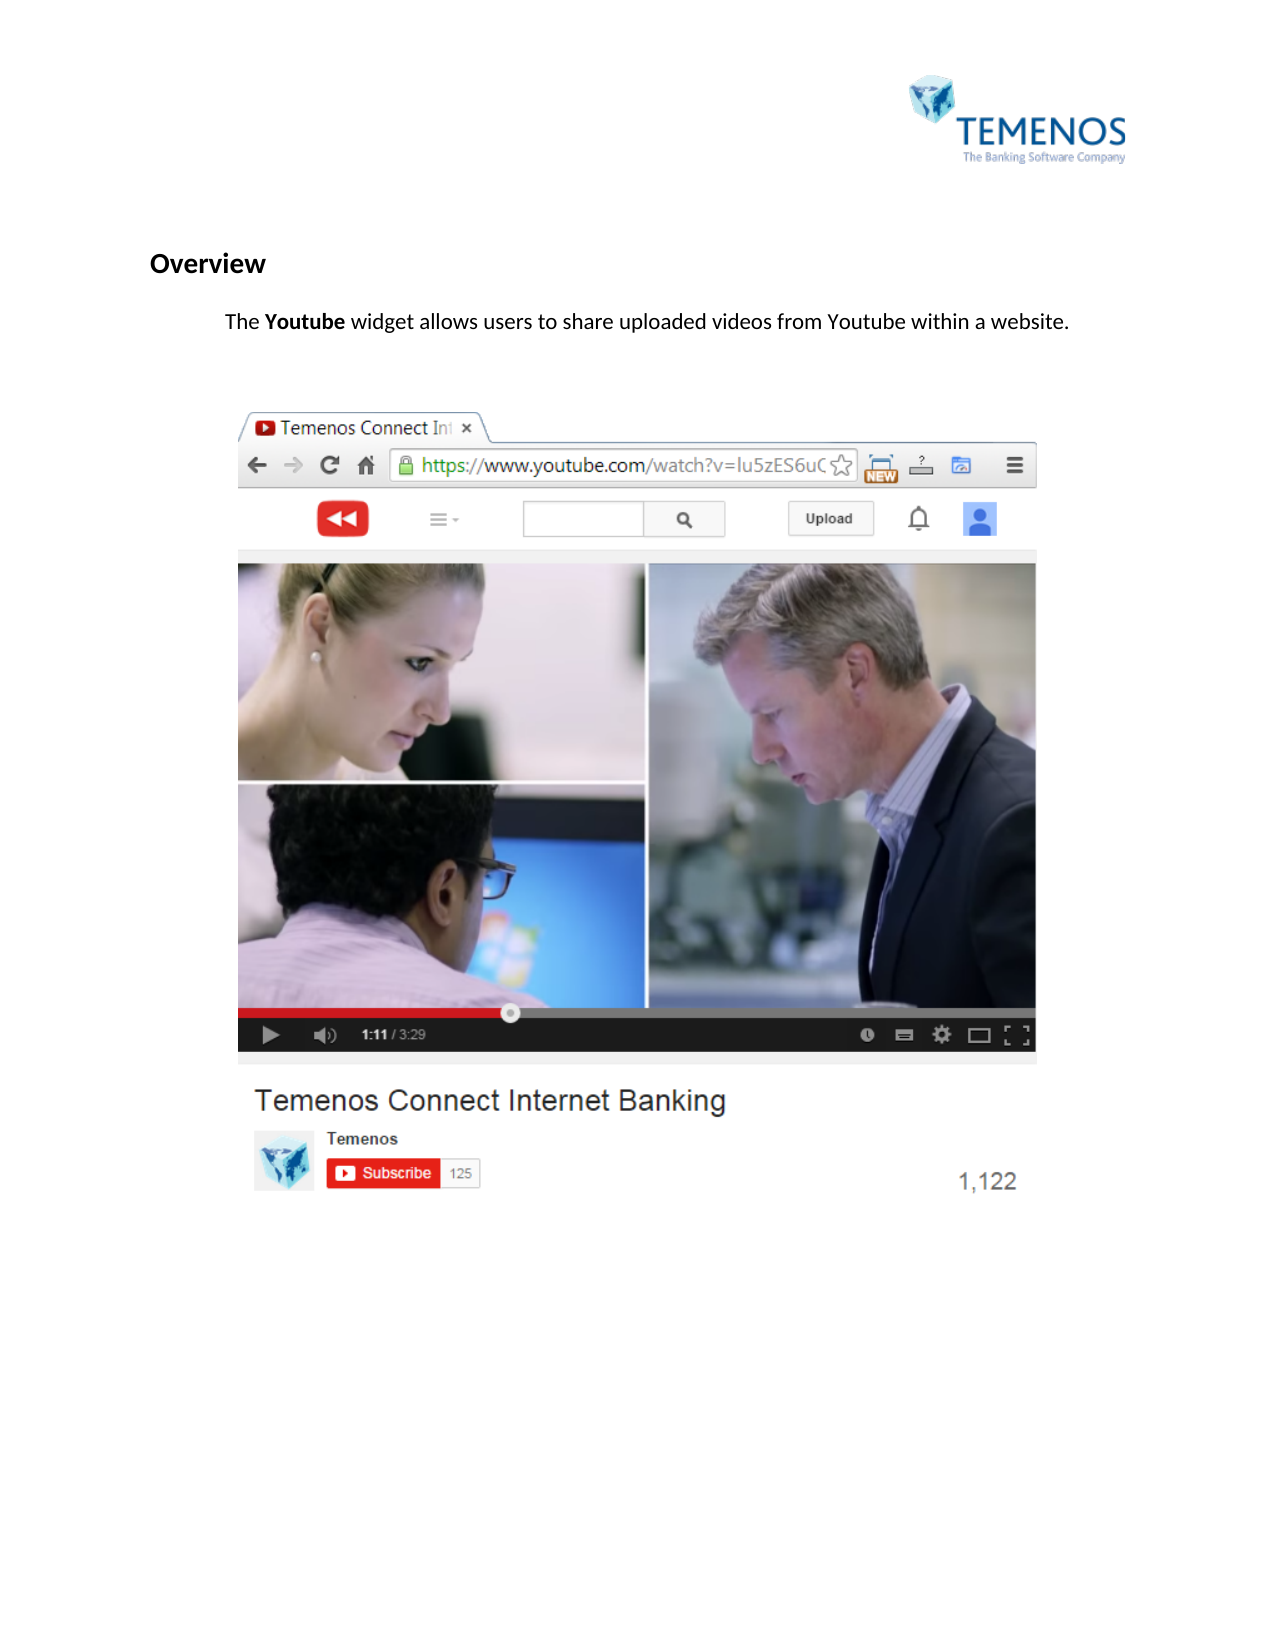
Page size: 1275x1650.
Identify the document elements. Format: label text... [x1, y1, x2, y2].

text Overview [150, 245, 1125, 281]
picture [908, 75, 1125, 164]
picture [238, 412, 1037, 1201]
text The Youtube widget allows users to share uploaded videos from Youtube within a website. [150, 307, 1125, 335]
